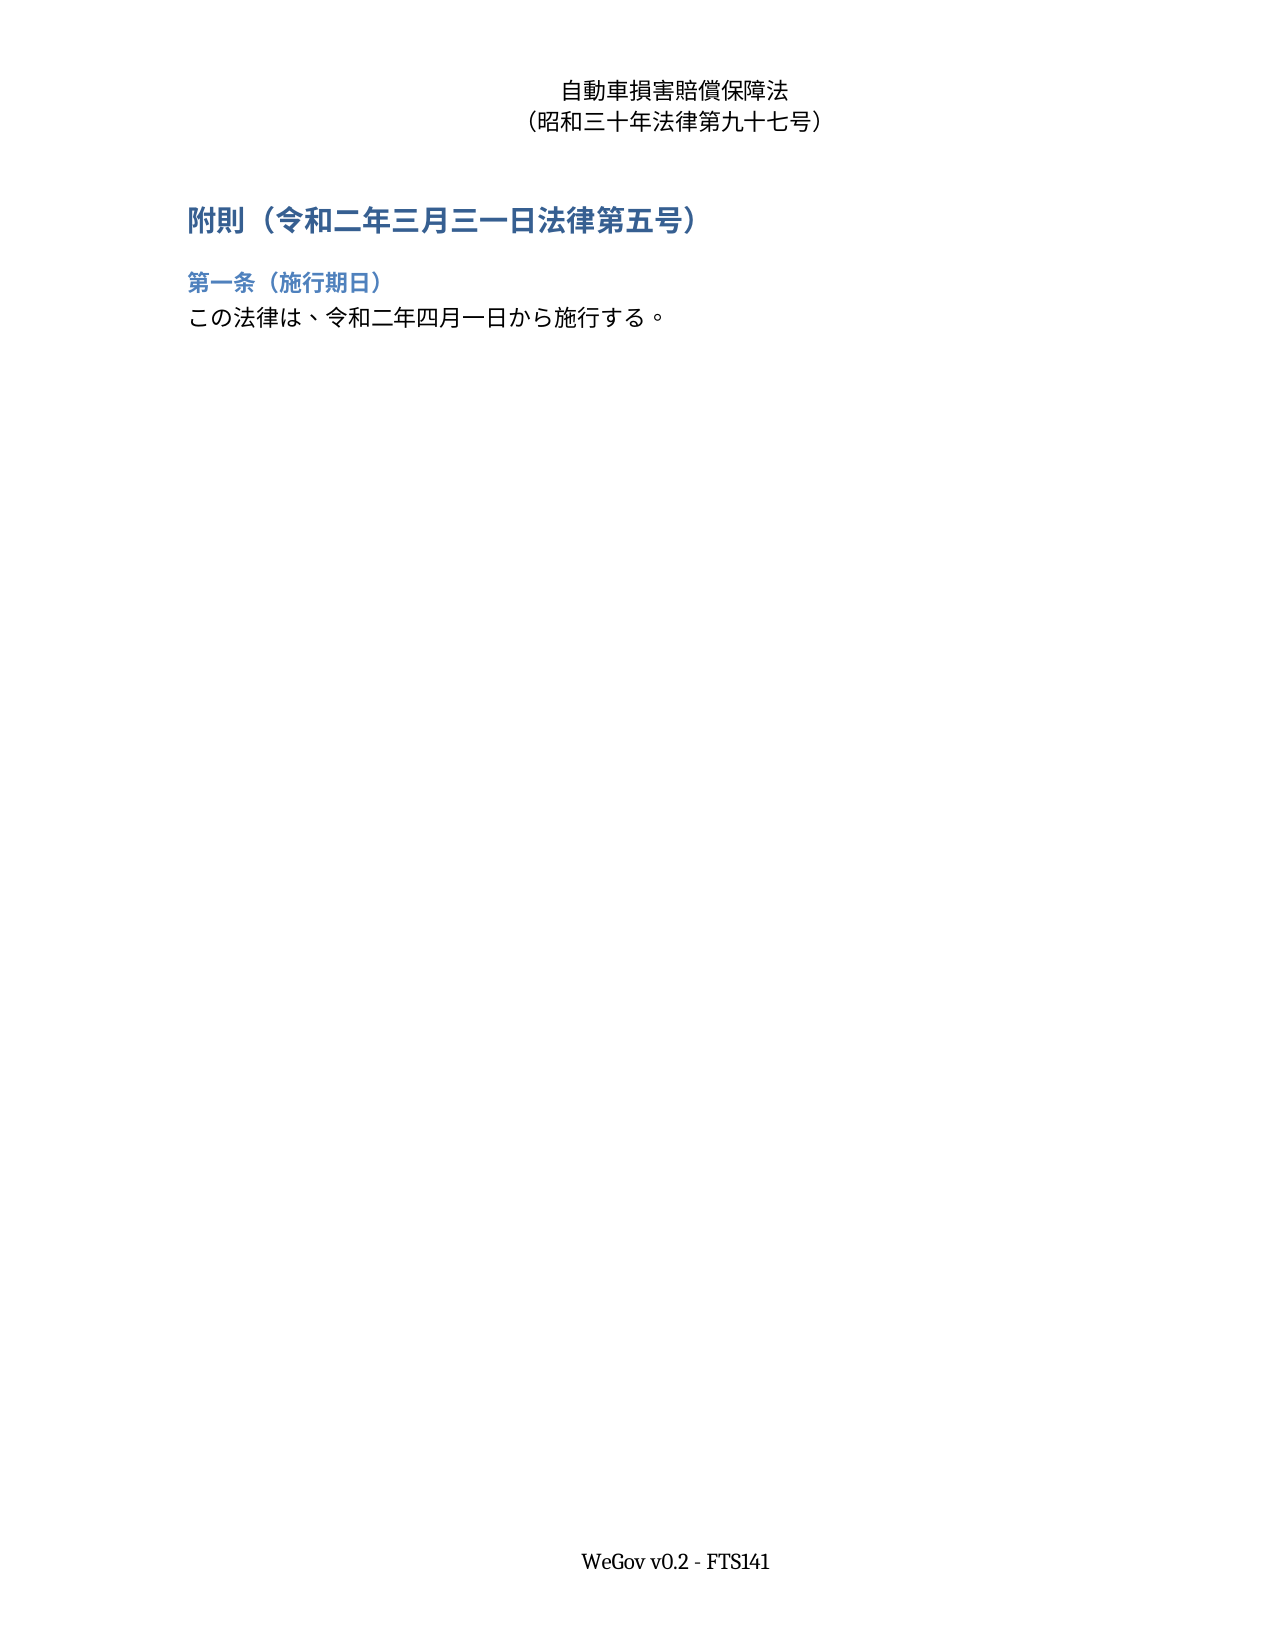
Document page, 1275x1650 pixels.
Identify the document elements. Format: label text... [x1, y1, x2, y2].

subtitle 附則（令和二年三月三一日法律第五号） [187, 200, 1087, 240]
subtitle 第一条（施行期日） [187, 266, 1087, 298]
text この法律は、令和二年四月一日から施行する。 [187, 302, 1087, 334]
